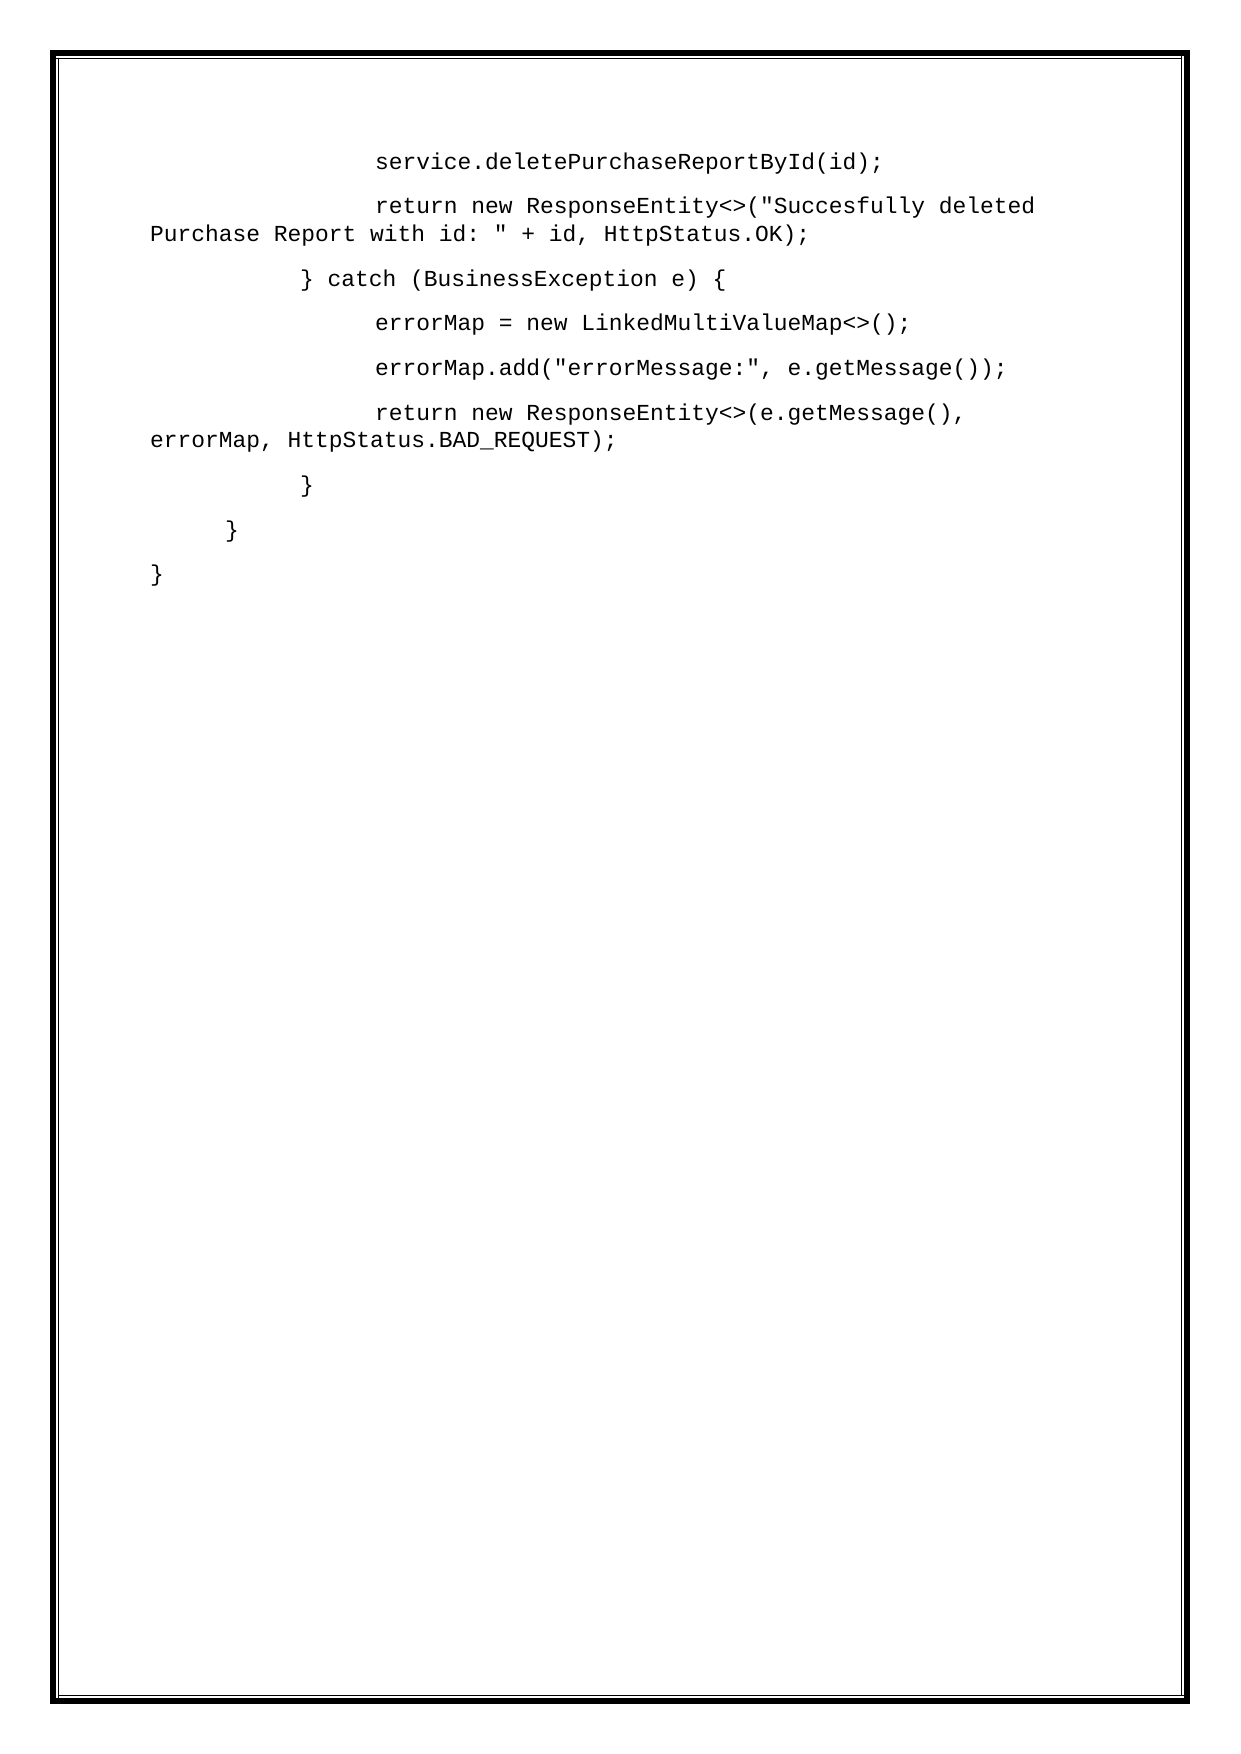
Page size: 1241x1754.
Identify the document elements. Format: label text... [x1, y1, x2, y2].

text return new ResponseEntity<>("Succesfully deleted Purchase Report with id: " + id, HttpStatus.OK); [150, 194, 1090, 248]
text } catch (BusinessException e) { [150, 267, 1090, 293]
text service.deletePurchaseReportById(id); [150, 150, 1090, 176]
text } [150, 473, 1090, 499]
text return new ResponseEntity<>(e.getMessage(), errorMap, HttpStatus.BAD_REQUEST); [150, 401, 1090, 455]
text } [150, 562, 1090, 588]
text errorMap.add("errorMessage:", e.getMessage()); [150, 356, 1090, 382]
text } [150, 518, 1090, 544]
text errorMap = new LinkedMultiValueMap<>(); [150, 312, 1090, 338]
